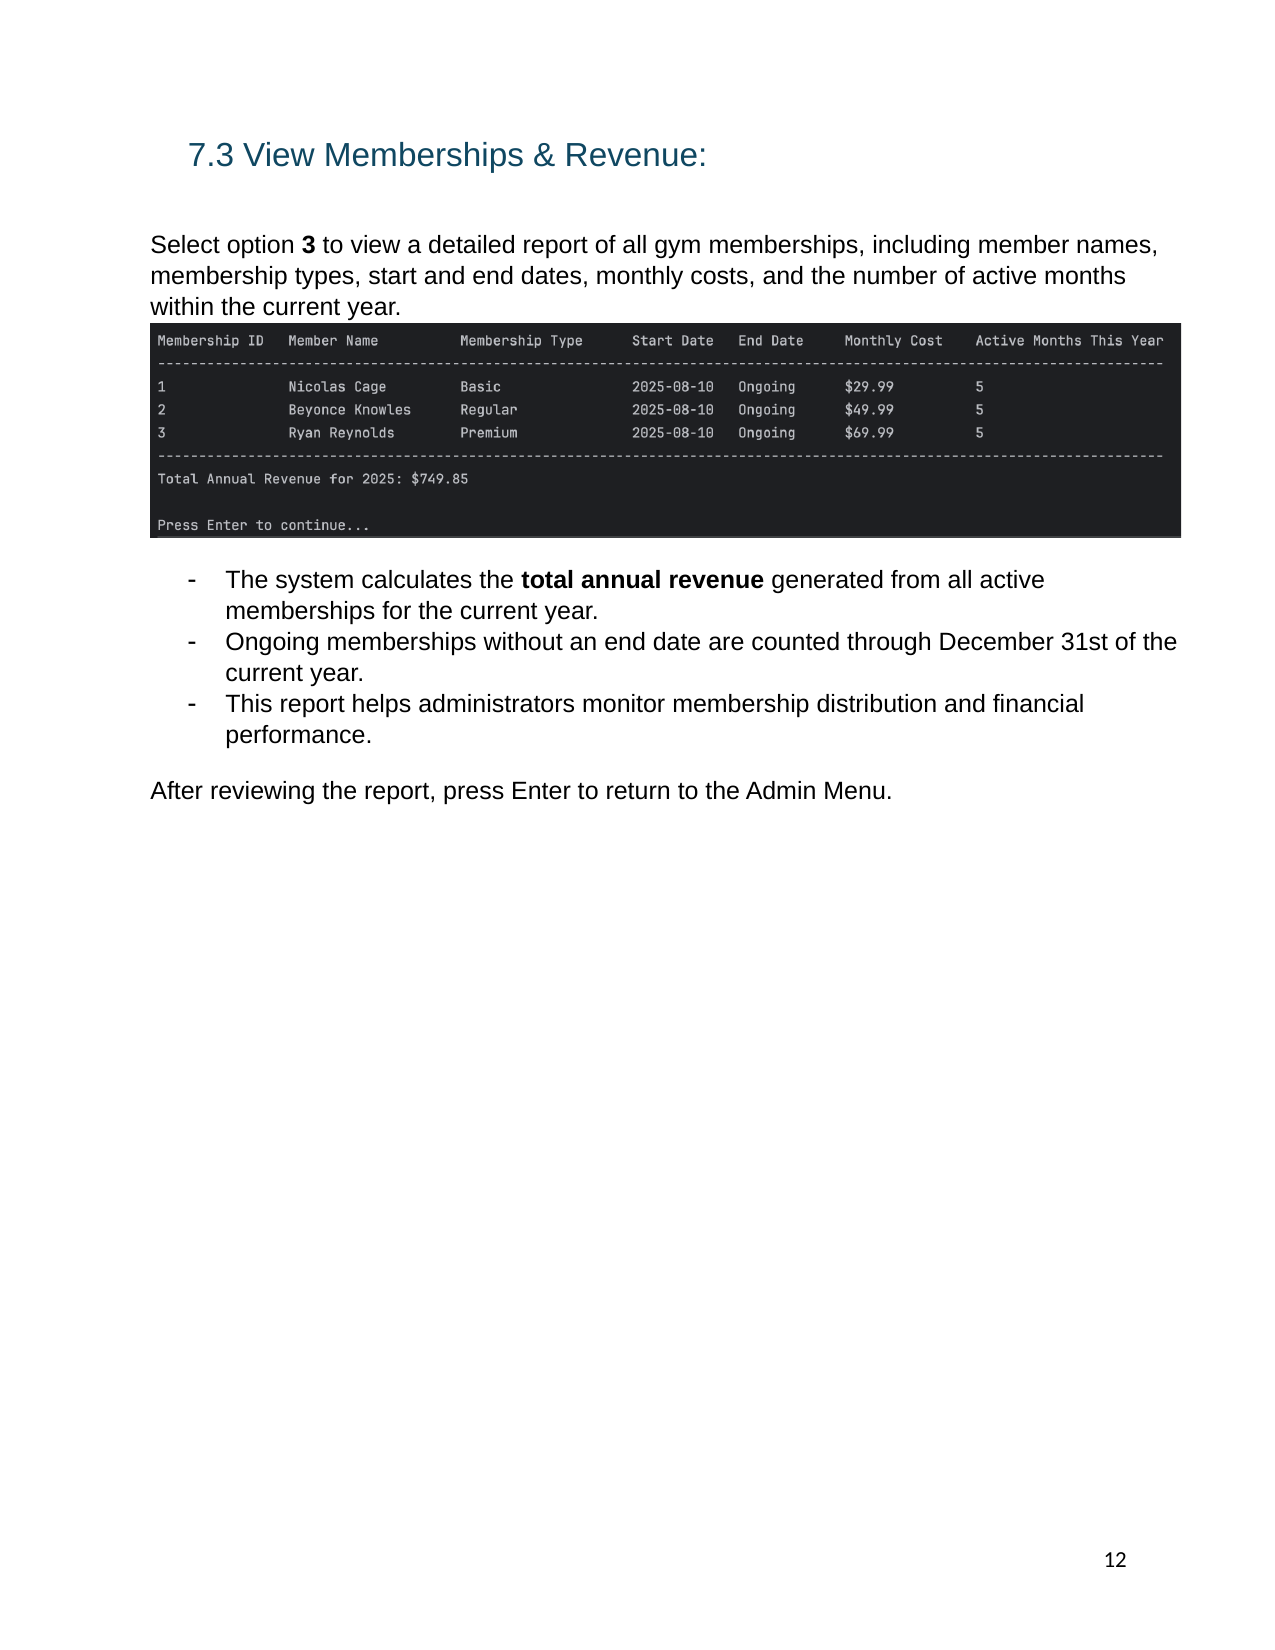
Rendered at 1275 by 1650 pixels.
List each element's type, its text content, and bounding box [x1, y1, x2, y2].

list Ongoing memberships without an end date are counted through December 31st of the current year. [188, 627, 1180, 687]
text Select option 3 to view a detailed report of all gym memberships, including member names, membership types, start and end dates, monthly costs, and the number of active months within the current year. [150, 230, 1180, 323]
list The system calculates the total annual revenue generated from all active memberships for the current year. [188, 565, 1180, 625]
list This report helps administrators monitor membership distribution and financial performance. [188, 689, 1180, 749]
picture [150, 323, 1182, 538]
subtitle View Memberships & Revenue: [188, 135, 742, 173]
text After reviewing the report, press Enter to return to the Admin Menu. [150, 776, 1180, 805]
